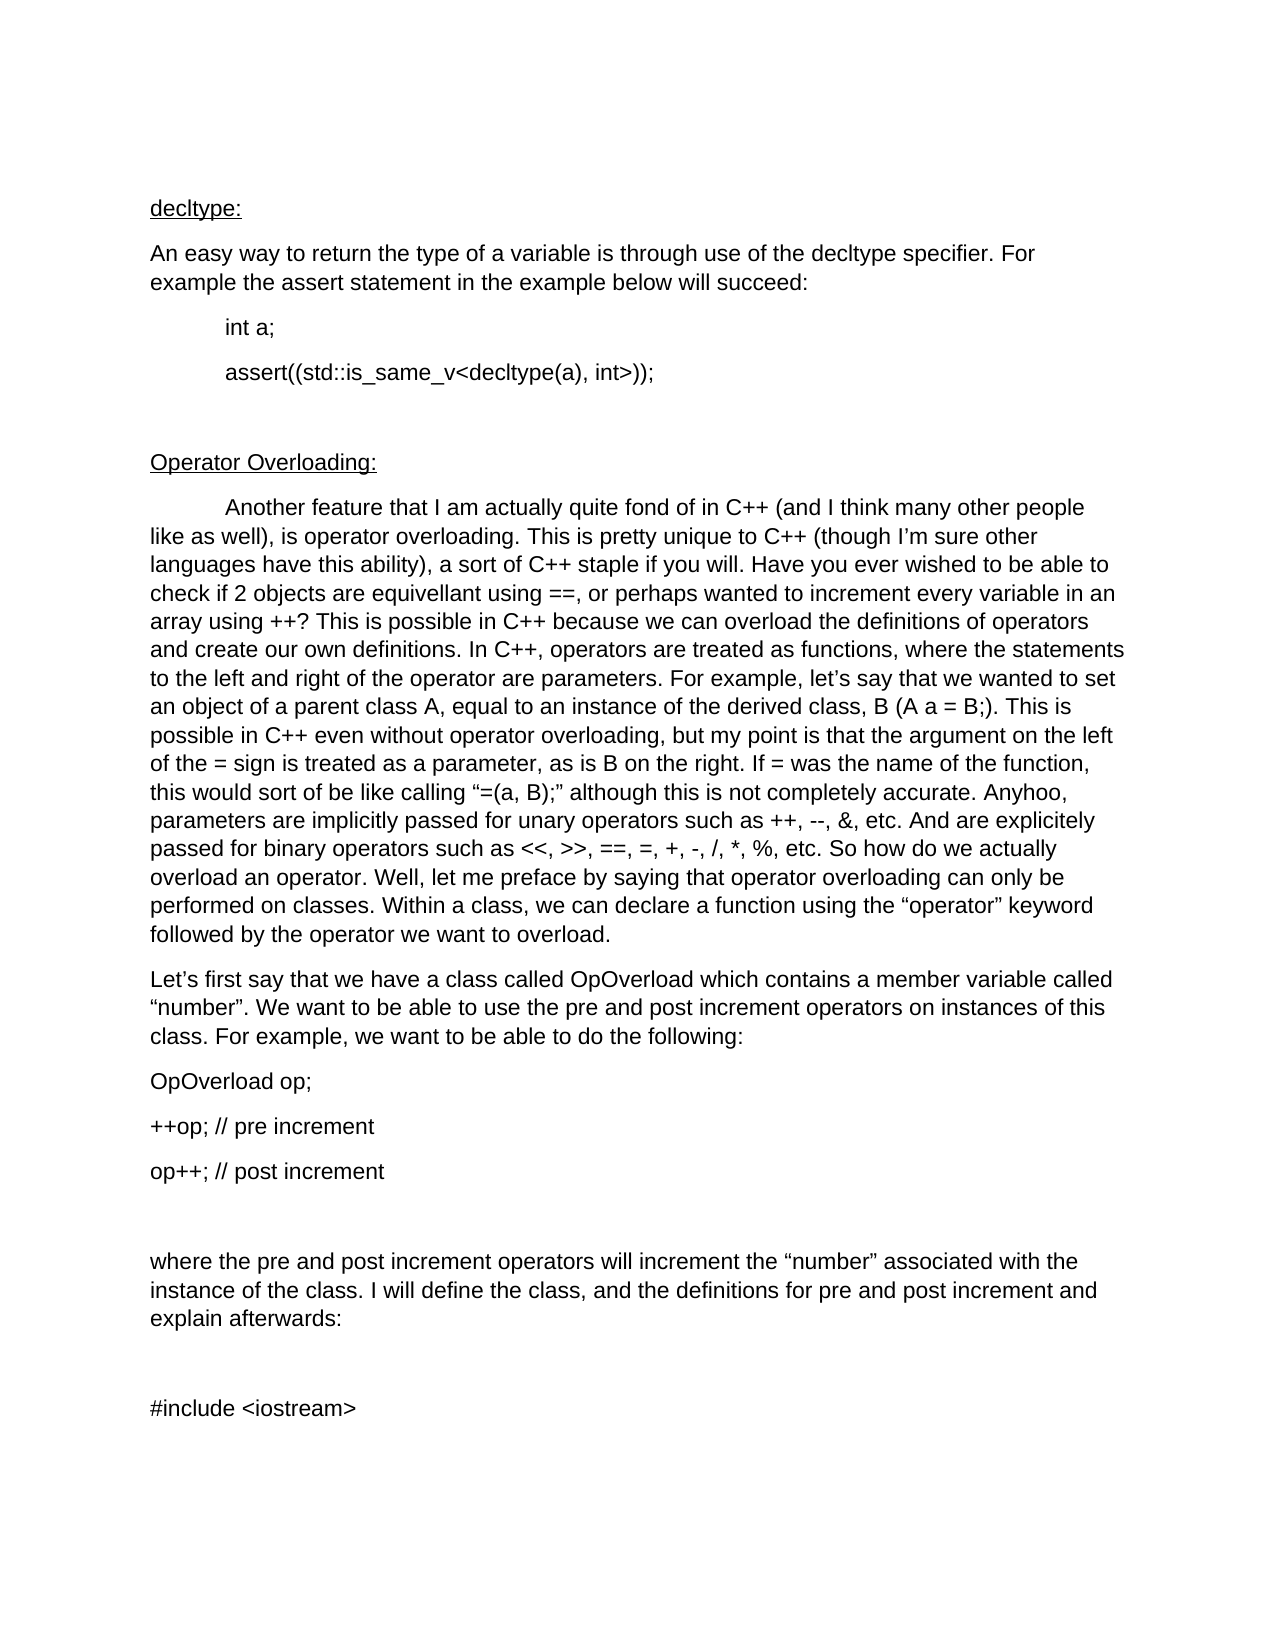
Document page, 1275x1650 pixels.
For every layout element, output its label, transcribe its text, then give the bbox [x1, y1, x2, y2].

text op++; // post increment [150, 1158, 1125, 1184]
text decltype: [150, 195, 1125, 221]
text Let’s first say that we have a class called OpOverload which contains a member variable called “number”. We want to be able to use the pre and post increment operators on instances of this class. For example, we want to be able to do the following: [150, 966, 1125, 1049]
text Another feature that I am actually quite fond of in C++ (and I think many other people like as well), is operator overloading. This is pretty unique to C++ (though I’m sure other languages have this ability), a sort of C++ staple if you will. Have you ever wished to be able to check if 2 objects are equivellant using ==, or perhaps wanted to increment every variable in an array using ++? This is possible in C++ because we can overload the definitions of operators and create our own definitions. In C++, operators are treated as functions, where the statements to the left and right of the operator are parameters. For example, let’s say that we wanted to set an object of a parent class A, equal to an instance of the derived class, B (A a = B;). This is possible in C++ even without operator overloading, but my point is that the argument on the left of the = sign is treated as a parameter, as is B on the right. If = was the name of the function, this would sort of be like calling “=(a, B);” although this is not completely accurate. Anyhoo, parameters are implicitly passed for unary operators such as ++, --, &, etc. And are explicitely passed for binary operators such as <<, >>, ==, =, +, -, /, *, %, etc. So how do we actually overload an operator. Well, let me preface by saying that operator overloading can only be performed on classes. Within a class, we can declare a function using the “operator” keyword followed by the operator we want to overload. [150, 494, 1125, 947]
text #include <iostream> [150, 1395, 1125, 1422]
text ++op; // pre increment [150, 1113, 1125, 1139]
text OpOverload op; [150, 1068, 1125, 1094]
text int a; [150, 314, 1125, 340]
text where the pre and post increment operators will increment the “number” associated with the instance of the class. I will define the class, and the definitions for pre and post increment and explain afterwards: [150, 1248, 1125, 1331]
text assert((std::is_same_v<decltype(a), int>)); [150, 359, 1125, 385]
text An easy way to return the type of a variable is through use of the decltype specifier. For example the assert statement in the example below will succeed: [150, 240, 1125, 295]
text Operator Overloading: [150, 449, 1125, 475]
